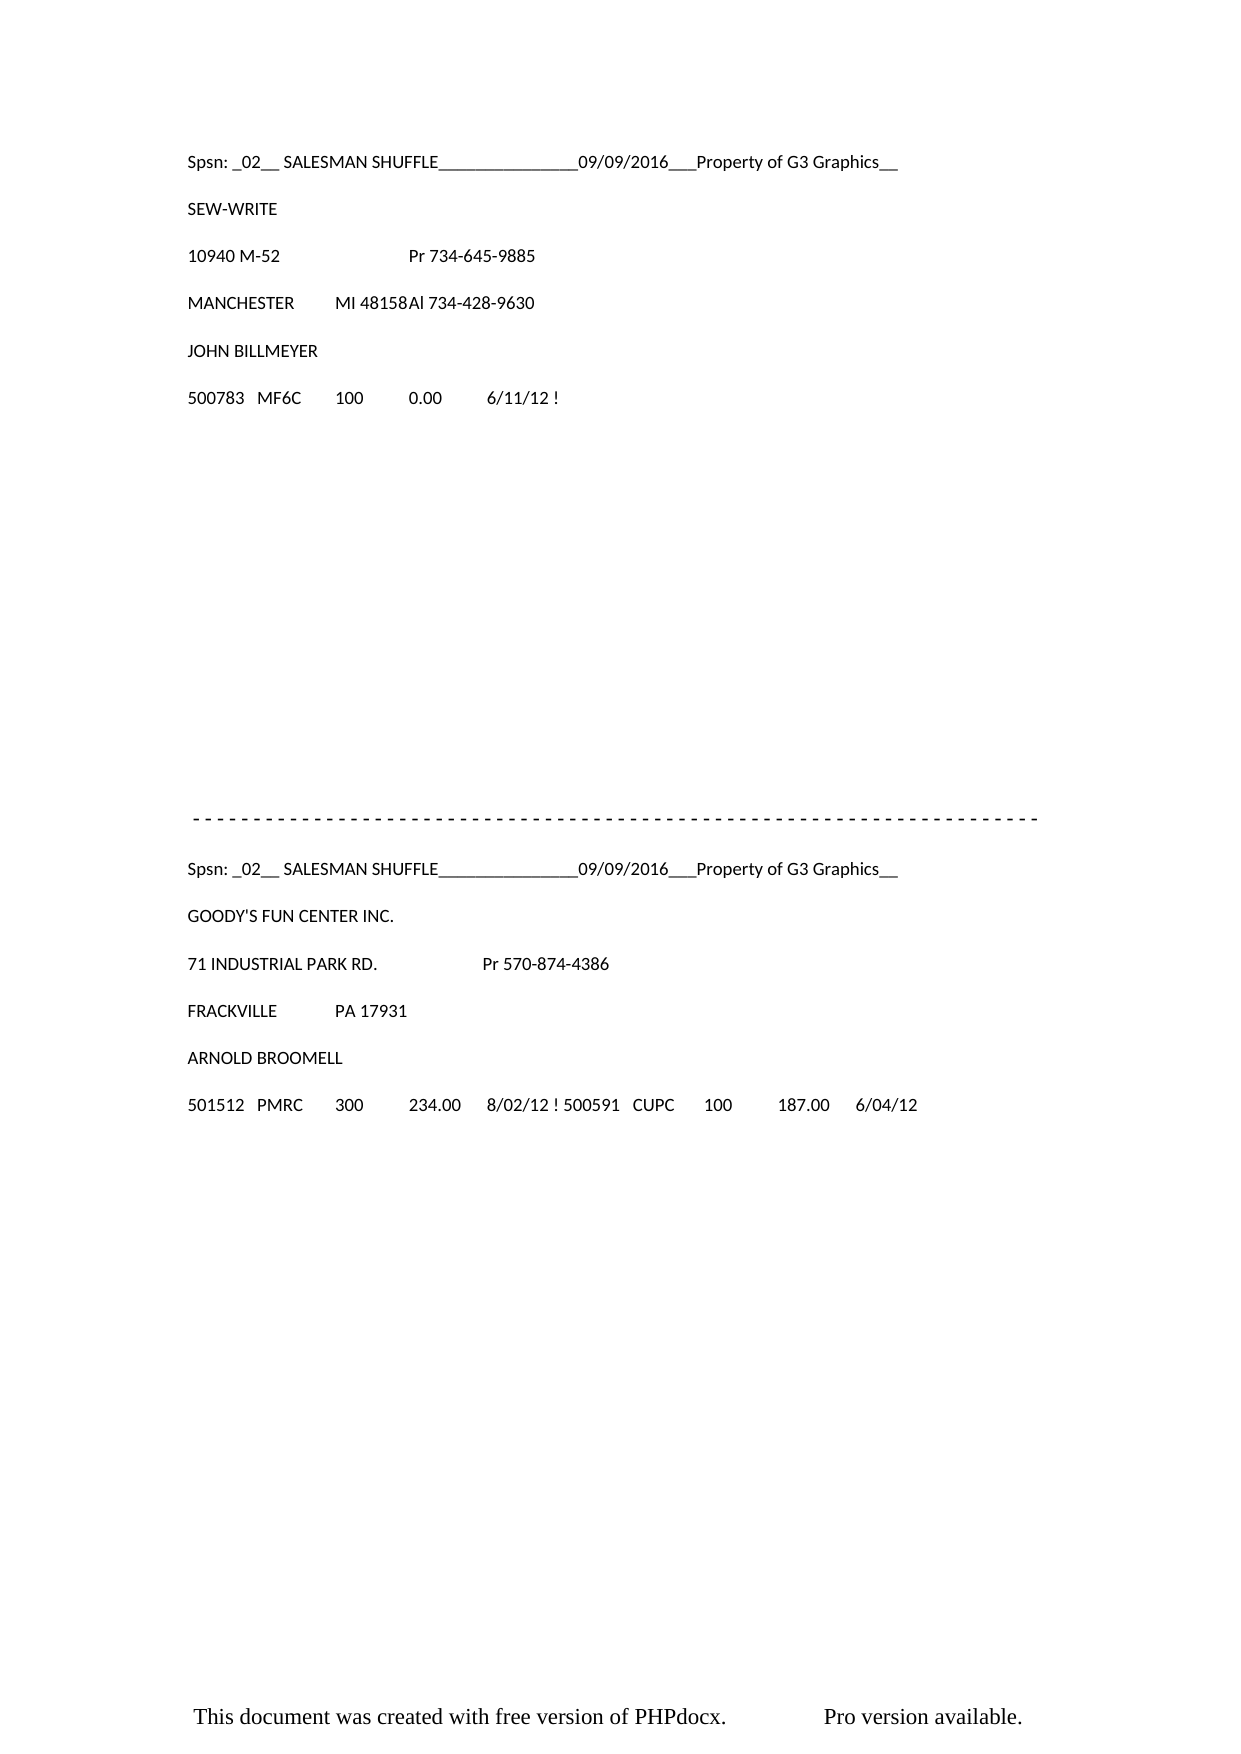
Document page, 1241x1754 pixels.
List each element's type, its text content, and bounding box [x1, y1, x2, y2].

text SEW-WRITE [187, 197, 1053, 220]
text FRACKVILLE PA 17931 [187, 999, 1053, 1022]
text ARNOLD BROOMELL [187, 1046, 1053, 1069]
text 71 INDUSTRIAL PARK RD. Pr 570-874-4386 [187, 952, 1053, 974]
text - - - - - - - - - - - - - - - - - - - - - - - - - - - - - - - - - - - - - - - - - - - - - - - - - - - - - - - - - - - - - - - - - - - - - - [187, 804, 1053, 832]
text 501512 PMRC 300 234.00 8/02/12 ! 500591 CUPC 100 187.00 6/04/12 [187, 1093, 1053, 1116]
text JOHN BILLMEYER [187, 339, 1053, 362]
text Spsn: _02__ SALESMAN SHUFFLE_______________09/09/2016___Property of G3 Graphics__ [187, 150, 1053, 173]
text Spsn: _02__ SALESMAN SHUFFLE_______________09/09/2016___Property of G3 Graphics__ [187, 857, 1053, 880]
text GOODY'S FUN CENTER INC. [187, 904, 1053, 927]
text 10940 M-52 Pr 734-645-9885 [187, 244, 1053, 267]
text 500783 MF6C 100 0.00 6/11/12 ! [187, 386, 1053, 409]
text MANCHESTER MI 48158 Al 734-428-9630 [187, 292, 1053, 314]
